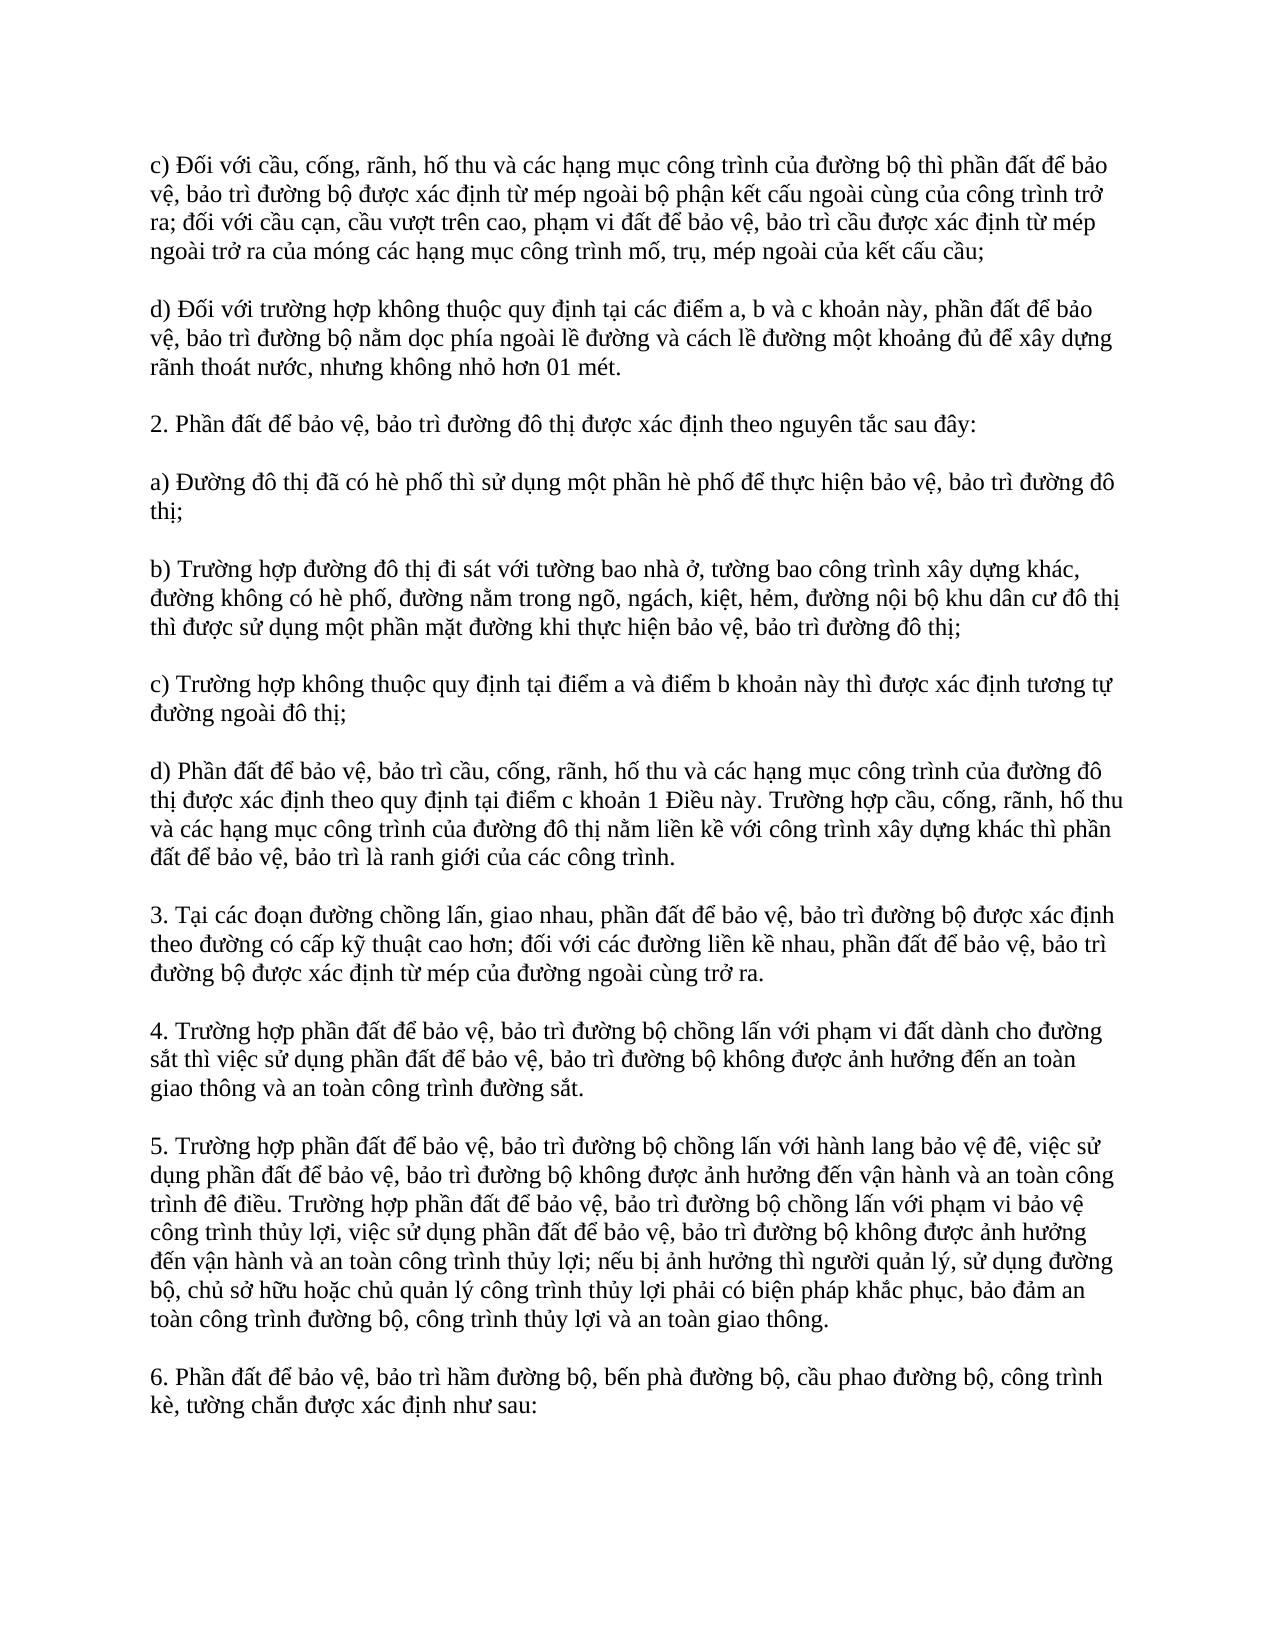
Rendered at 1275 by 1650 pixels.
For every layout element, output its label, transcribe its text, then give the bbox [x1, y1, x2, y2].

text 2. Phần đất để bảo vệ, bảo trì đường đô thị được xác định theo nguyên tắc sau đây: [150, 409, 1125, 438]
text d) Đối với trường hợp không thuộc quy định tại các điểm a, b và c khoản này, phần đất để bảo vệ, bảo trì đường bộ nằm dọc phía ngoài lề đường và cách lề đường một khoảng đủ để xây dựng rãnh thoát nước, nhưng không nhỏ hơn 01 mét. [150, 294, 1125, 380]
text 3. Tại các đoạn đường chồng lấn, giao nhau, phần đất để bảo vệ, bảo trì đường bộ được xác định theo đường có cấp kỹ thuật cao hơn; đối với các đường liền kề nhau, phần đất để bảo vệ, bảo trì đường bộ được xác định từ mép của đường ngoài cùng trở ra. [150, 900, 1125, 987]
text a) Đường đô thị đã có hè phố thì sử dụng một phần hè phố để thực hiện bảo vệ, bảo trì đường đô thị; [150, 467, 1125, 525]
text 4. Trường hợp phần đất để bảo vệ, bảo trì đường bộ chồng lấn với phạm vi đất dành cho đường sắt thì việc sử dụng phần đất để bảo vệ, bảo trì đường bộ không được ảnh hưởng đến an toàn giao thông và an toàn công trình đường sắt. [150, 1016, 1125, 1102]
text 5. Trường hợp phần đất để bảo vệ, bảo trì đường bộ chồng lấn với hành lang bảo vệ đê, việc sử dụng phần đất để bảo vệ, bảo trì đường bộ không được ảnh hưởng đến vận hành và an toàn công trình đê điều. Trường hợp phần đất để bảo vệ, bảo trì đường bộ chồng lấn với phạm vi bảo vệ công trình thủy lợi, việc sử dụng phần đất để bảo vệ, bảo trì đường bộ không được ảnh hưởng đến vận hành và an toàn công trình thủy lợi; nếu bị ảnh hưởng thì người quản lý, sử dụng đường bộ, chủ sở hữu hoặc chủ quản lý công trình thủy lợi phải có biện pháp khắc phục, bảo đảm an toàn công trình đường bộ, công trình thủy lợi và an toàn giao thông. [150, 1131, 1125, 1332]
text 6. Phần đất để bảo vệ, bảo trì hầm đường bộ, bến phà đường bộ, cầu phao đường bộ, công trình kè, tường chắn được xác định như sau: [150, 1362, 1125, 1419]
text b) Trường hợp đường đô thị đi sát với tường bao nhà ở, tường bao công trình xây dựng khác, đường không có hè phố, đường nằm trong ngõ, ngách, kiệt, hẻm, đường nội bộ khu dân cư đô thị thì được sử dụng một phần mặt đường khi thực hiện bảo vệ, bảo trì đường đô thị; [150, 554, 1125, 640]
text d) Phần đất để bảo vệ, bảo trì cầu, cống, rãnh, hố thu và các hạng mục công trình của đường đô thị được xác định theo quy định tại điểm c khoản 1 Điều này. Trường hợp cầu, cống, rãnh, hố thu và các hạng mục công trình của đường đô thị nằm liền kề với công trình xây dựng khác thì phần đất để bảo vệ, bảo trì là ranh giới của các công trình. [150, 756, 1125, 871]
text c) Đối với cầu, cống, rãnh, hố thu và các hạng mục công trình của đường bộ thì phần đất để bảo vệ, bảo trì đường bộ được xác định từ mép ngoài bộ phận kết cấu ngoài cùng của công trình trở ra; đối với cầu cạn, cầu vượt trên cao, phạm vi đất để bảo vệ, bảo trì cầu được xác định từ mép ngoài trở ra của móng các hạng mục công trình mố, trụ, mép ngoài của kết cấu cầu; [150, 150, 1125, 265]
text c) Trường hợp không thuộc quy định tại điểm a và điểm b khoản này thì được xác định tương tự đường ngoài đô thị; [150, 669, 1125, 727]
